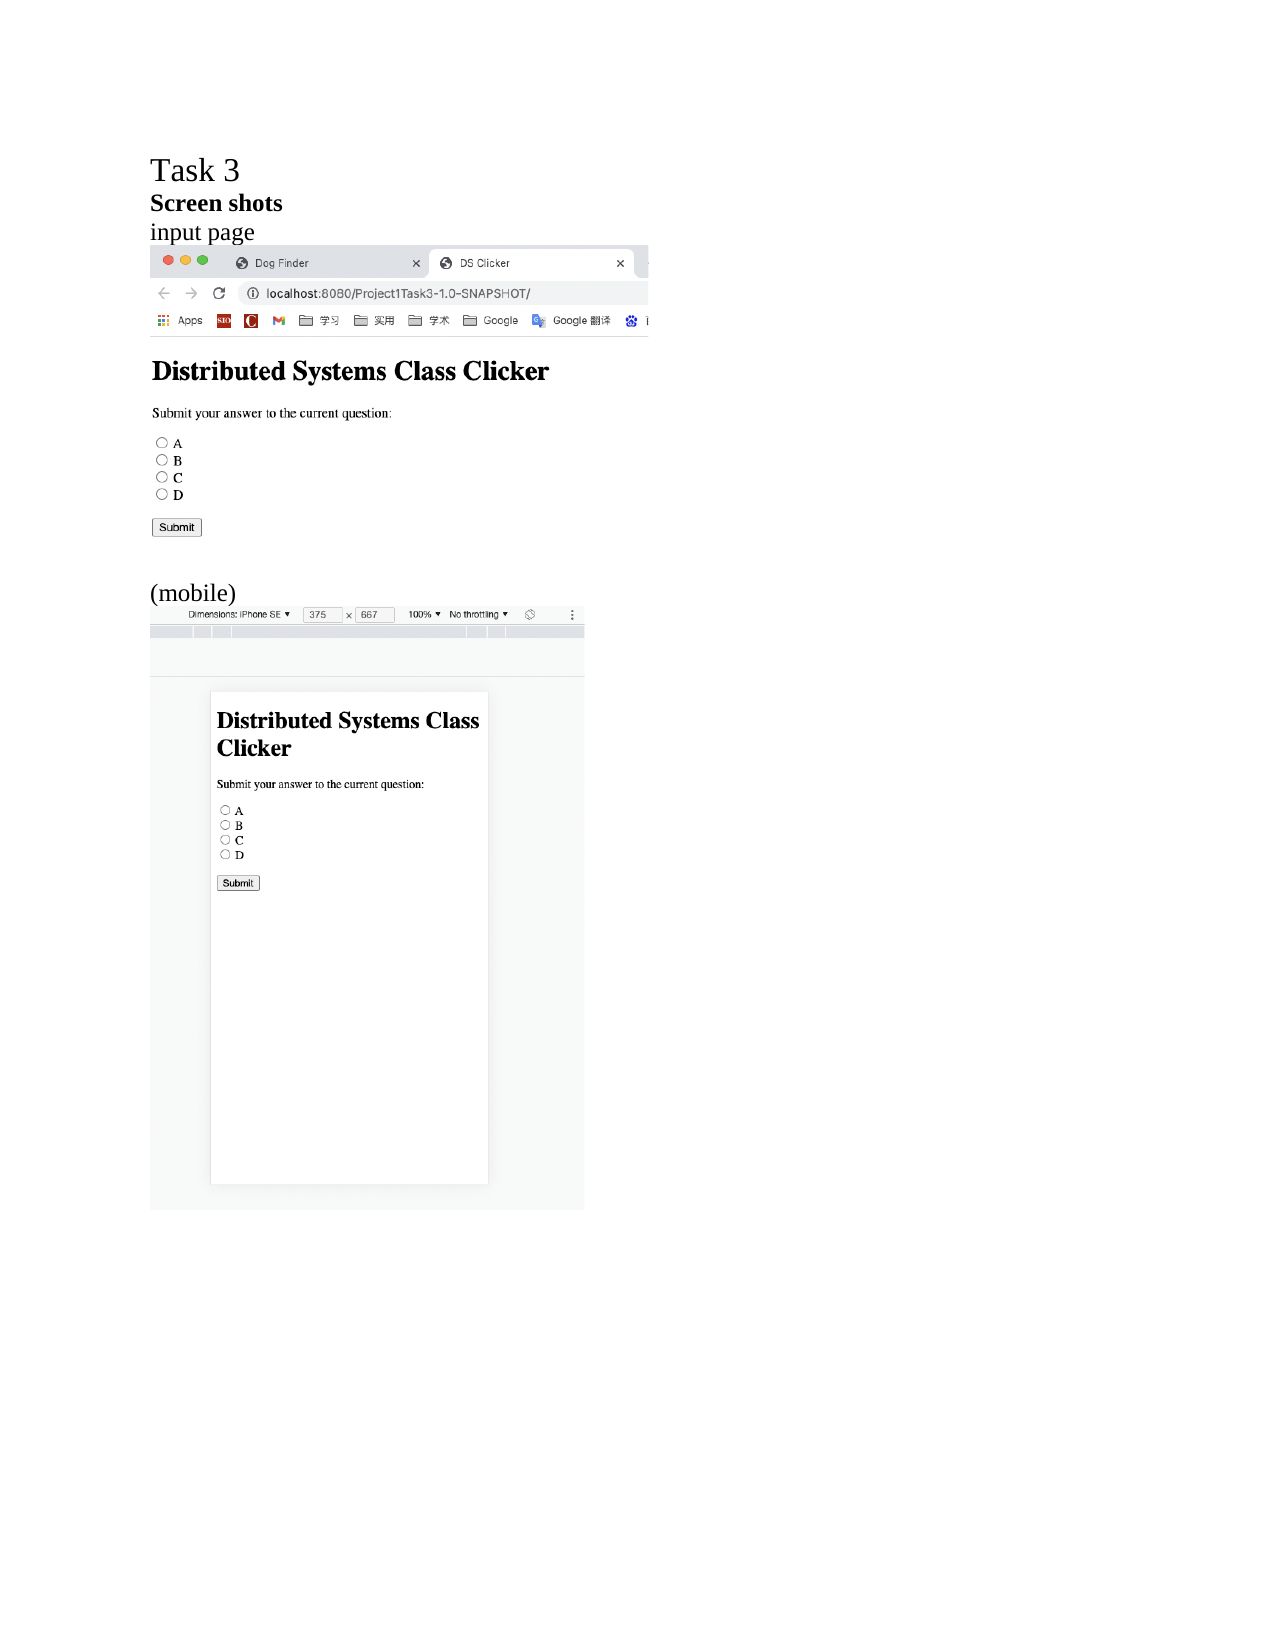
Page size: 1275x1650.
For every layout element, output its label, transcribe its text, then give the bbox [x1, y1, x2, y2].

text (mobile) [150, 578, 1125, 607]
picture [150, 606, 585, 1210]
text Screen shots [150, 188, 1125, 217]
text input page [150, 217, 1125, 246]
picture [150, 245, 649, 578]
text Task 3 [150, 150, 1125, 188]
